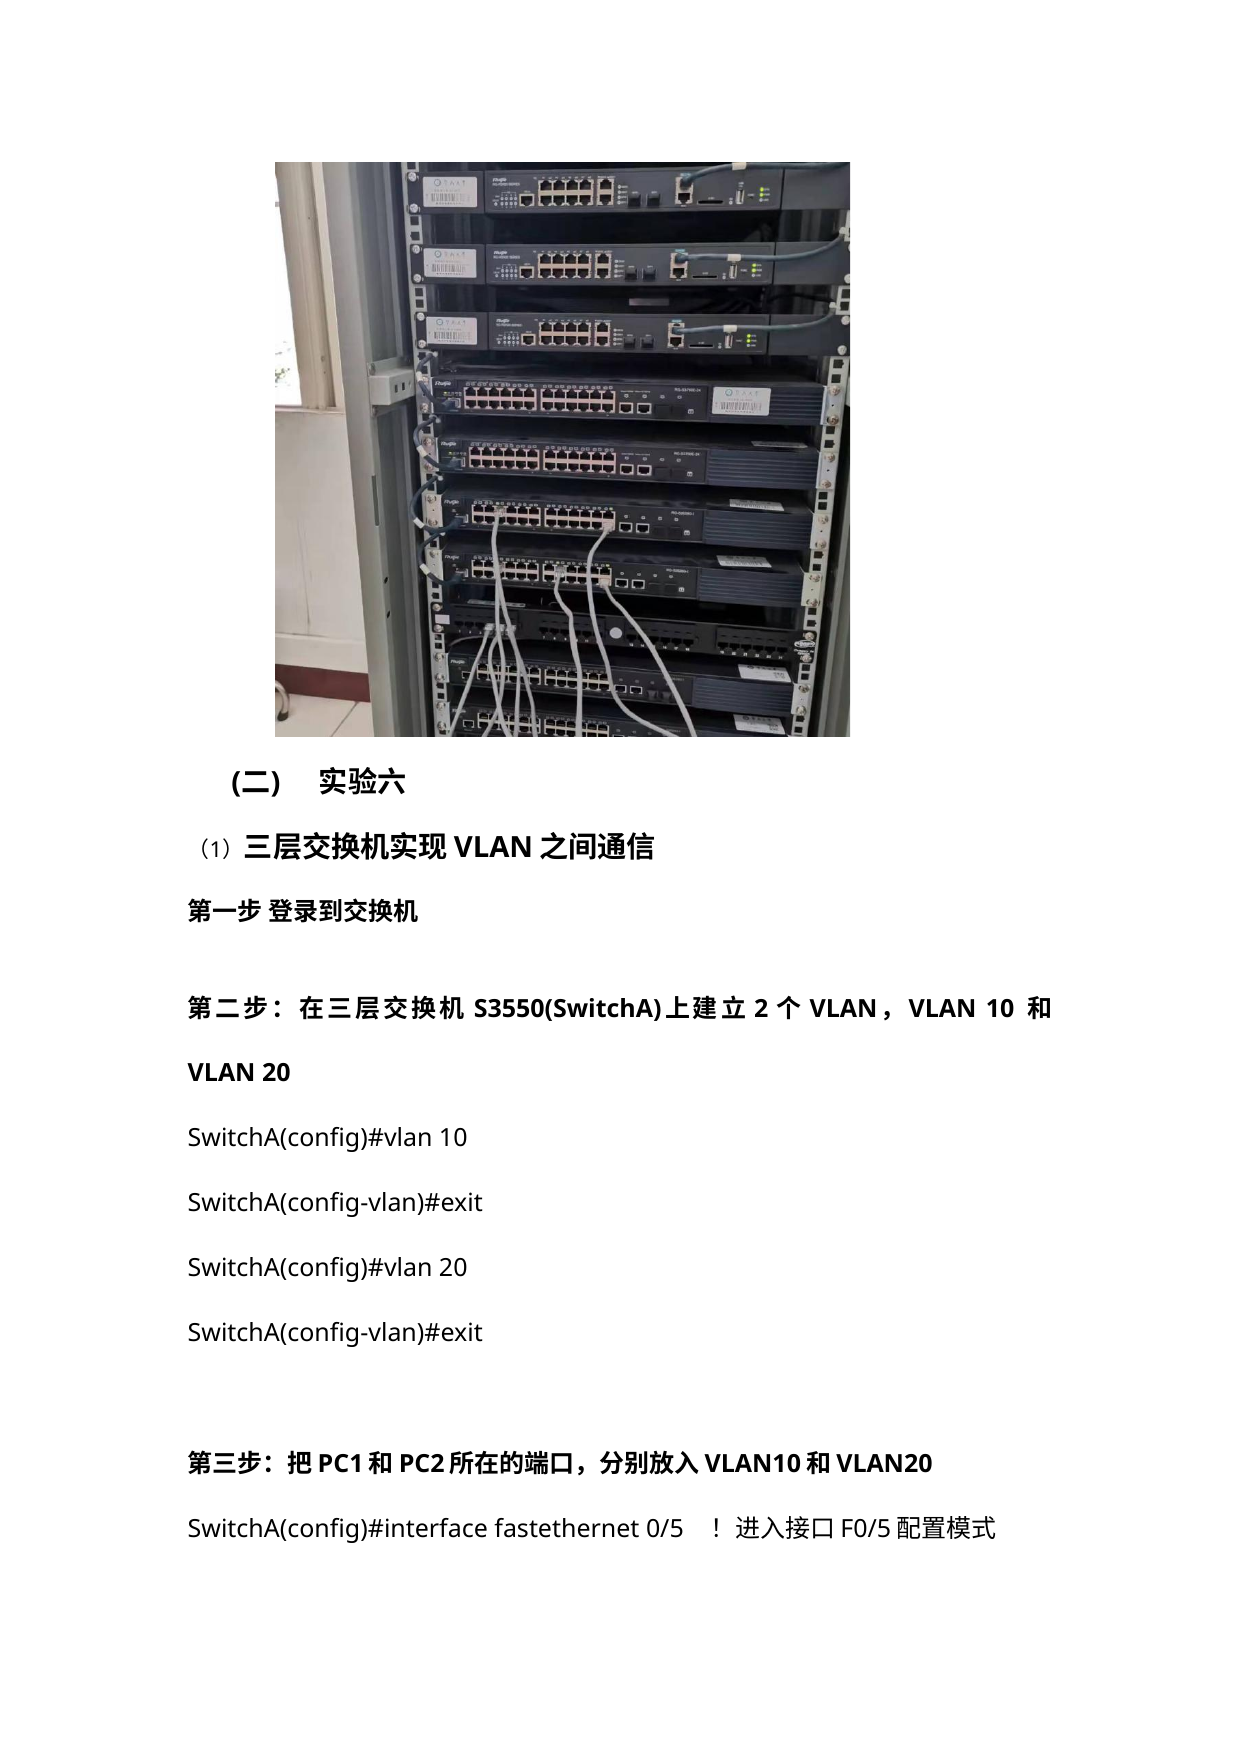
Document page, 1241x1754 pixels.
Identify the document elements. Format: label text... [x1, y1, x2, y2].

text SwitchA(config)#vlan 10 [187, 1104, 1053, 1169]
text 第三步：把PC1和PC2所在的端口，分别放入VLAN10和VLAN20 [187, 1429, 1053, 1494]
picture [275, 162, 851, 737]
text SwitchA(config-vlan)#exit [187, 1169, 1053, 1234]
text SwitchA(config-vlan)#exit [187, 1299, 1053, 1364]
text 第二步：在三层交换机S3550(SwitchA)上建立2个VLAN，VLAN 10 和VLAN 20 [187, 974, 1053, 1104]
list 实验六 [231, 747, 1053, 812]
text SwitchA(config)#interface fastethernet 0/5 ！进入接口F0/5配置模式 [187, 1494, 1053, 1559]
text 第一步 登录到交换机 [187, 877, 1053, 942]
list 三层交换机实现VLAN之间通信 [187, 812, 1053, 877]
text SwitchA(config)#vlan 20 [187, 1234, 1053, 1299]
